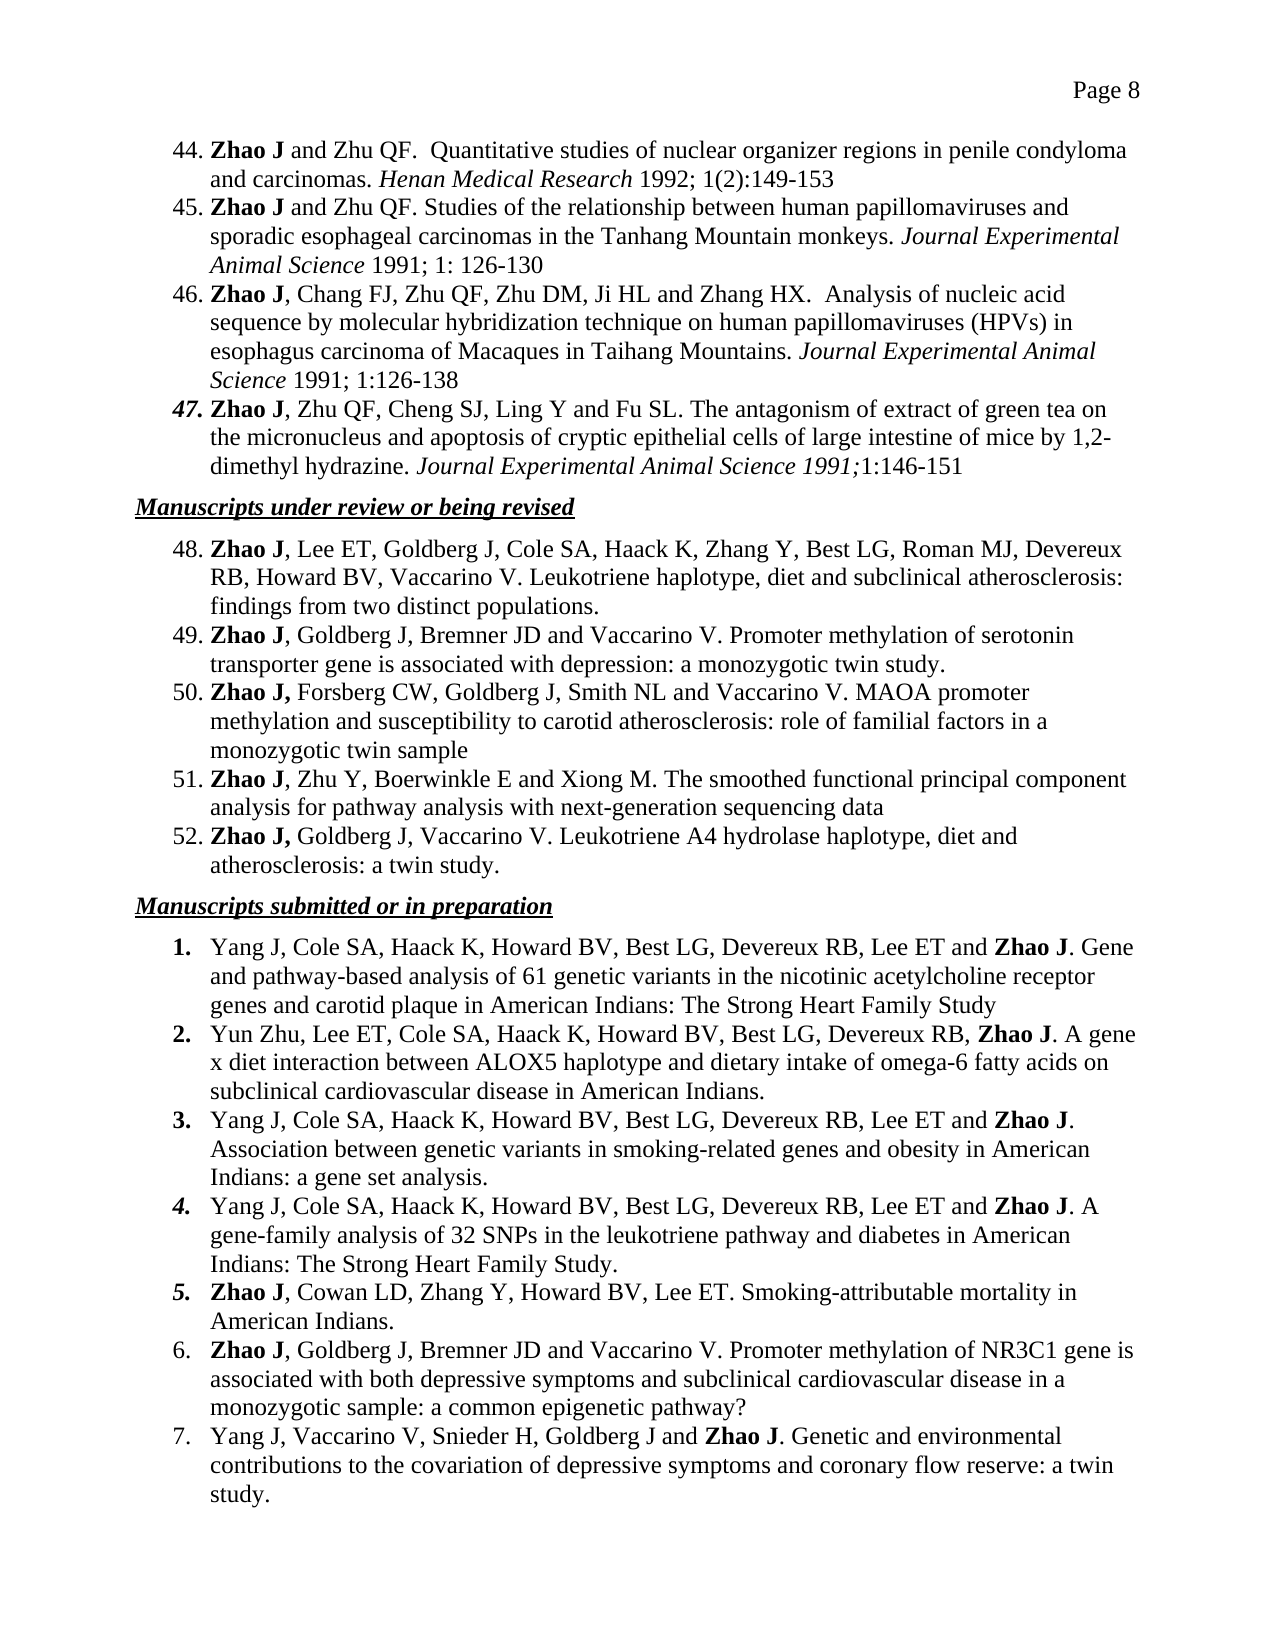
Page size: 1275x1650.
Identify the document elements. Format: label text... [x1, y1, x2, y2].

list Zhao J, Goldberg J, Bremner JD and Vaccarino V. Promoter methylation of serotonin transporter gene is associated with depression: a monozygotic twin study. [172, 620, 1140, 677]
list Yang J, Cole SA, Haack K, Howard BV, Best LG, Devereux RB, Lee ET and Zhao J. Gene and pathway-based analysis of 61 genetic variants in the nicotinic acetylcholine receptor genes and carotid plaque in American Indians: The Strong Heart Family Study [172, 932, 1140, 1019]
list Zhao J and Zhu QF. Quantitative studies of nuclear organizer regions in penile condyloma and carcinomas. Henan Medical Research 1992; 1(2):149-153 [172, 135, 1140, 192]
list Yang J, Vaccarino V, Snieder H, Goldberg J and Zhao J. Genetic and environmental contributions to the covariation of depressive symptoms and coronary flow reserve: a twin study. [172, 1421, 1140, 1507]
list Zhao J, Lee ET, Goldberg J, Cole SA, Haack K, Zhang Y, Best LG, Roman MJ, Devereux RB, Howard BV, Vaccarino V. Leukotriene haplotype, diet and subclinical atherosclerosis: findings from two distinct populations. [172, 534, 1140, 620]
list Zhao J, Cowan LD, Zhang Y, Howard BV, Lee ET. Smoking-attributable mortality in American Indians. [172, 1277, 1140, 1335]
list Yun Zhu, Lee ET, Cole SA, Haack K, Howard BV, Best LG, Devereux RB, Zhao J. A gene x diet interaction between ALOX5 haplotype and dietary intake of omega-6 fatty acids on subclinical cardiovascular disease in American Indians. [172, 1019, 1140, 1105]
list Yang J, Cole SA, Haack K, Howard BV, Best LG, Devereux RB, Lee ET and Zhao J. Association between genetic variants in smoking-related genes and obesity in American Indians: a gene set analysis. [172, 1105, 1140, 1191]
text Manuscripts under review or being revised [135, 492, 1140, 521]
list Zhao J, Goldberg J, Vaccarino V. Leukotriene A4 hydrolase haplotype, diet and atherosclerosis: a twin study. [172, 821, 1140, 879]
list Zhao J, Chang FJ, Zhu QF, Zhu DM, Ji HL and Zhang HX. Analysis of nucleic acid sequence by molecular hybridization technique on human papillomaviruses (HPVs) in esophagus carcinoma of Macaques in Taihang Mountains. Journal Experimental Animal Science 1991; 1:126-138 [172, 279, 1140, 394]
text Manuscripts submitted or in preparation [135, 891, 1140, 920]
list Zhao J, Zhu Y, Boerwinkle E and Xiong M. The smoothed functional principal component analysis for pathway analysis with next-generation sequencing data [172, 764, 1140, 821]
list Yang J, Cole SA, Haack K, Howard BV, Best LG, Devereux RB, Lee ET and Zhao J. A gene-family analysis of 32 SNPs in the leukotriene pathway and diabetes in American Indians: The Strong Heart Family Study. [172, 1191, 1140, 1277]
list Zhao J, Zhu QF, Cheng SJ, Ling Y and Fu SL. The antagonism of extract of green tea on the micronucleus and apoptosis of cryptic epithelial cells of large intestine of mice by 1,2-dimethyl hydrazine. Journal Experimental Animal Science 1991;1:146-151 [172, 394, 1140, 480]
list Zhao J, Goldberg J, Bremner JD and Vaccarino V. Promoter methylation of NR3C1 gene is associated with both depressive symptoms and subclinical cardiovascular disease in a monozygotic sample: a common epigenetic pathway? [172, 1335, 1140, 1421]
list Zhao J, Forsberg CW, Goldberg J, Smith NL and Vaccarino V. MAOA promoter methylation and susceptibility to carotid atherosclerosis: role of familial factors in a monozygotic twin sample [172, 677, 1140, 764]
list Zhao J and Zhu QF. Studies of the relationship between human papillomaviruses and sporadic esophageal carcinomas in the Tanhang Mountain monkeys. Journal Experimental Animal Science 1991; 1: 126-130 [172, 192, 1140, 279]
